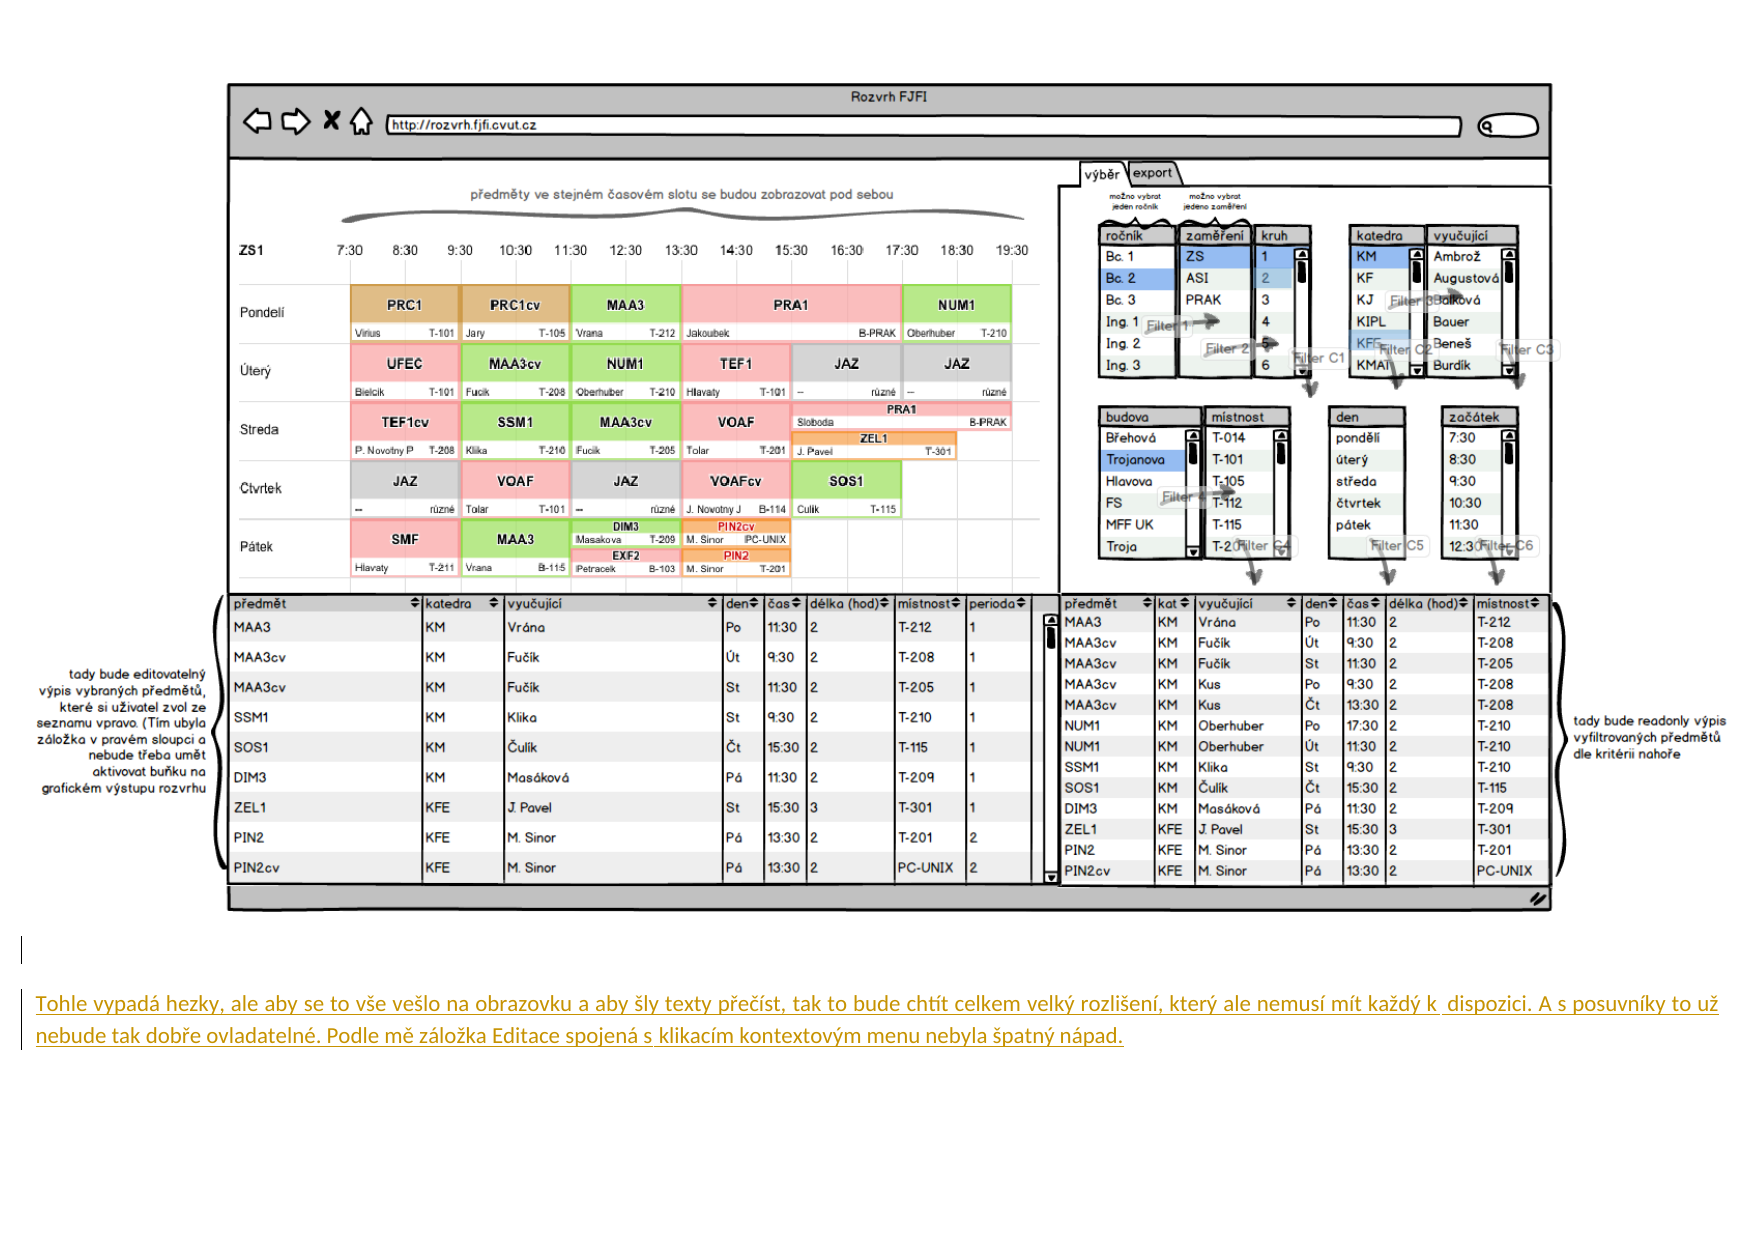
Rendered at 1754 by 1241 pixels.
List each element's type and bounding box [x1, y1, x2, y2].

picture [35, 83, 1739, 912]
